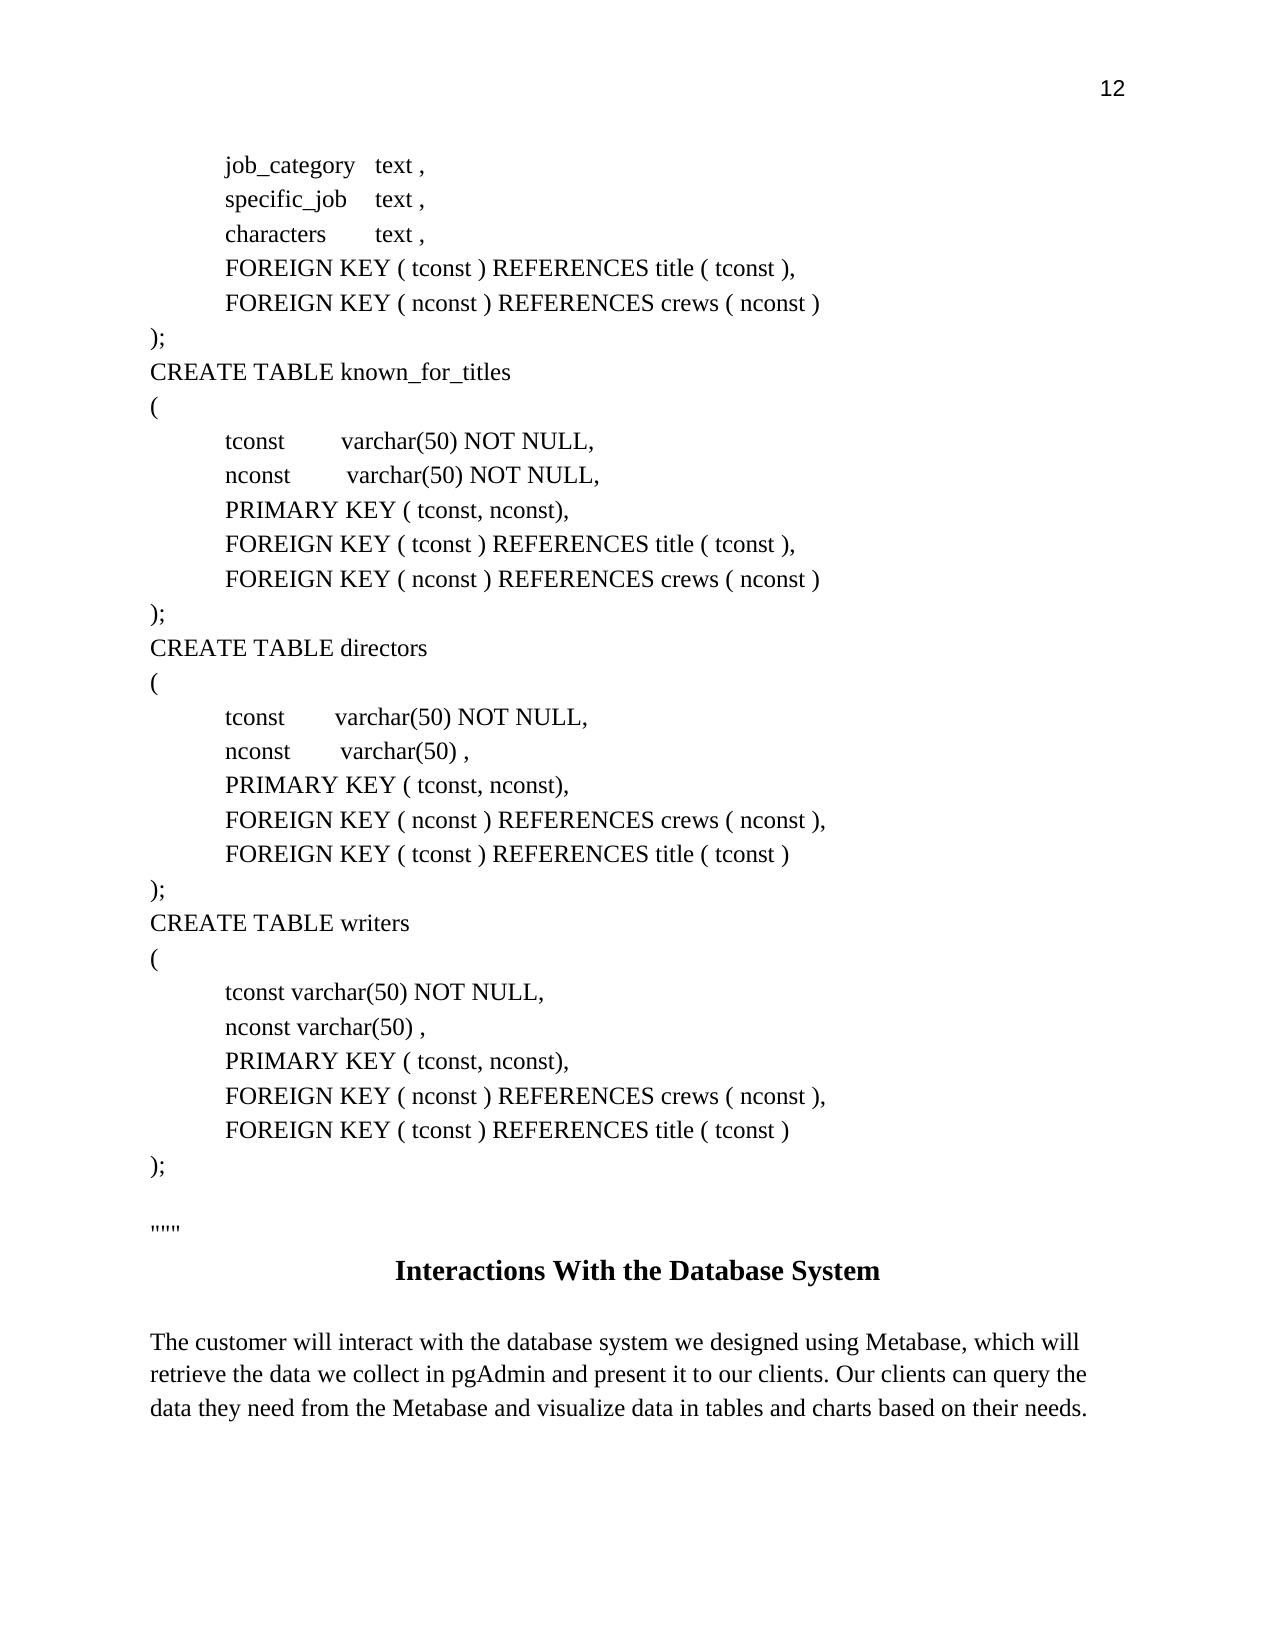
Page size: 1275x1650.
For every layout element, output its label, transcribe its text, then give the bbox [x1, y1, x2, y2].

text tconst varchar(50) NOT NULL, [150, 977, 1125, 1006]
text characters text , [150, 219, 1125, 248]
text job_category text , [150, 150, 1125, 179]
text ); [150, 598, 1125, 627]
text FOREIGN KEY ( tconst ) REFERENCES title ( tconst ) [150, 839, 1125, 868]
text tconst varchar(50) NOT NULL, [150, 426, 1125, 454]
text FOREIGN KEY ( nconst ) REFERENCES crews ( nconst ) [150, 564, 1125, 592]
text FOREIGN KEY ( tconst ) REFERENCES title ( tconst ) [150, 1115, 1125, 1144]
text ( [150, 391, 1125, 420]
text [150, 288, 1125, 317]
text ( [150, 943, 1125, 972]
text FOREIGN KEY ( tconst ) REFERENCES title ( tconst ), [150, 529, 1125, 558]
text PRIMARY KEY ( tconst, nconst), [150, 495, 1125, 523]
text Interactions With the Database System [150, 1253, 1125, 1287]
text FOREIGN KEY ( nconst ) REFERENCES crews ( nconst ), [150, 1081, 1125, 1110]
text ); [150, 1150, 1125, 1179]
text """ [150, 1219, 1125, 1248]
text nconst varchar(50) , [150, 1012, 1125, 1041]
text ); [150, 322, 1125, 351]
text CREATE TABLE writers [150, 908, 1125, 937]
text ( [150, 667, 1125, 696]
text nconst varchar(50) , [150, 736, 1125, 765]
text FOREIGN KEY ( nconst ) REFERENCES crews ( nconst ), [150, 805, 1125, 834]
text The customer will interact with the database system we designed using Metabase, which will retrieve the data we collect in pgAdmin and present it to our clients. Our clients can query the data they need from the Metabase and visualize data in tables and charts based on their needs. [150, 1327, 1125, 1421]
text ); [150, 874, 1125, 903]
text specific_job text , [150, 184, 1125, 213]
text CREATE TABLE known_for_titles [150, 357, 1125, 386]
text CREATE TABLE directors [150, 633, 1125, 661]
text nconst varchar(50) NOT NULL, [150, 460, 1125, 489]
text PRIMARY KEY ( tconst, nconst), [150, 1046, 1125, 1075]
text FOREIGN KEY ( tconst ) REFERENCES title ( tconst ), [150, 253, 1125, 282]
text PRIMARY KEY ( tconst, nconst), [150, 771, 1125, 799]
text tconst varchar(50) NOT NULL, [150, 702, 1125, 730]
